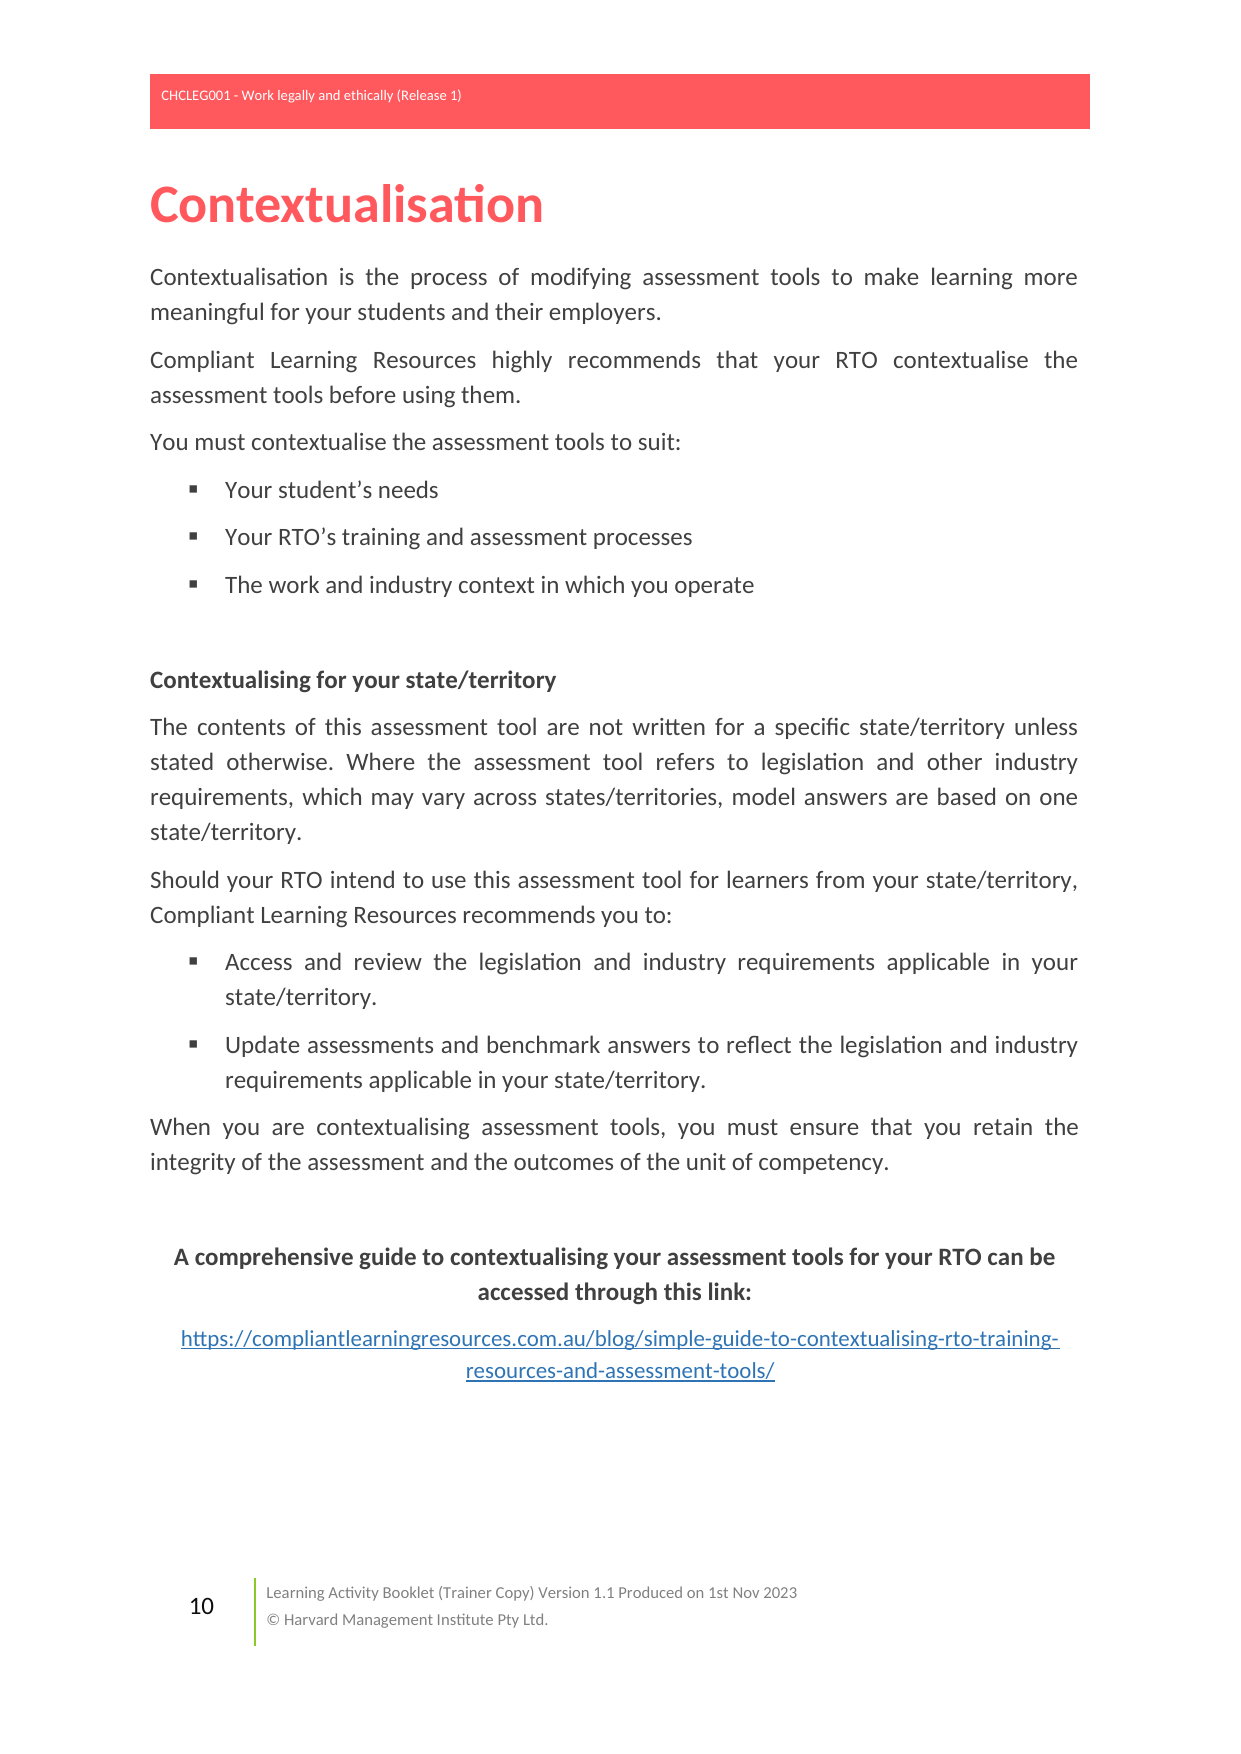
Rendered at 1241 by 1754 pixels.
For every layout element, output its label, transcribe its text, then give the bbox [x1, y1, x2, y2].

text The contents of this assessment tool are not written for a specific state/territory unless stated otherwise. Where the assessment tool refers to legislation and other industry requirements, which may vary across states/territories, model answers are based on one state/territory. [150, 711, 1079, 847]
text Contextualisation is the process of modifying assessment tools to make learning more meaningful for your students and their employers. [150, 261, 1079, 327]
text Contextualising for your state/territory [150, 664, 1079, 694]
list Your RTO’s training and assessment processes [187, 521, 1079, 552]
list Your student’s needs [187, 474, 1079, 504]
text When you are contextualising assessment tools, you must ensure that you retain the integrity of the assessment and the outcomes of the unit of competency. [150, 1111, 1079, 1177]
text You must contextualise the assessment tools to suit: [150, 426, 1079, 457]
text https://compliantlearningresources.com.au/blog/simple-guide-to-contextualising-rto-training-resources-and-assessment-tools/ [150, 1324, 1090, 1384]
list The work and industry context in which you operate [187, 569, 1079, 599]
text Compliant Learning Resources highly recommends that your RTO contextualise the assessment tools before using them. [150, 344, 1079, 409]
text Should your RTO intend to use this assessment tool for learners from your state/territory, Compliant Learning Resources recommends you to: [150, 864, 1079, 929]
list Update assessments and benchmark answers to reflect the legislation and industry requirements applicable in your state/territory. [187, 1029, 1079, 1094]
list Access and review the legislation and industry requirements applicable in your state/territory. [187, 946, 1079, 1012]
subtitle Contextualisation [150, 169, 1090, 236]
text A comprehensive guide to contextualising your assessment tools for your RTO can be accessed through this link: [150, 1241, 1079, 1307]
